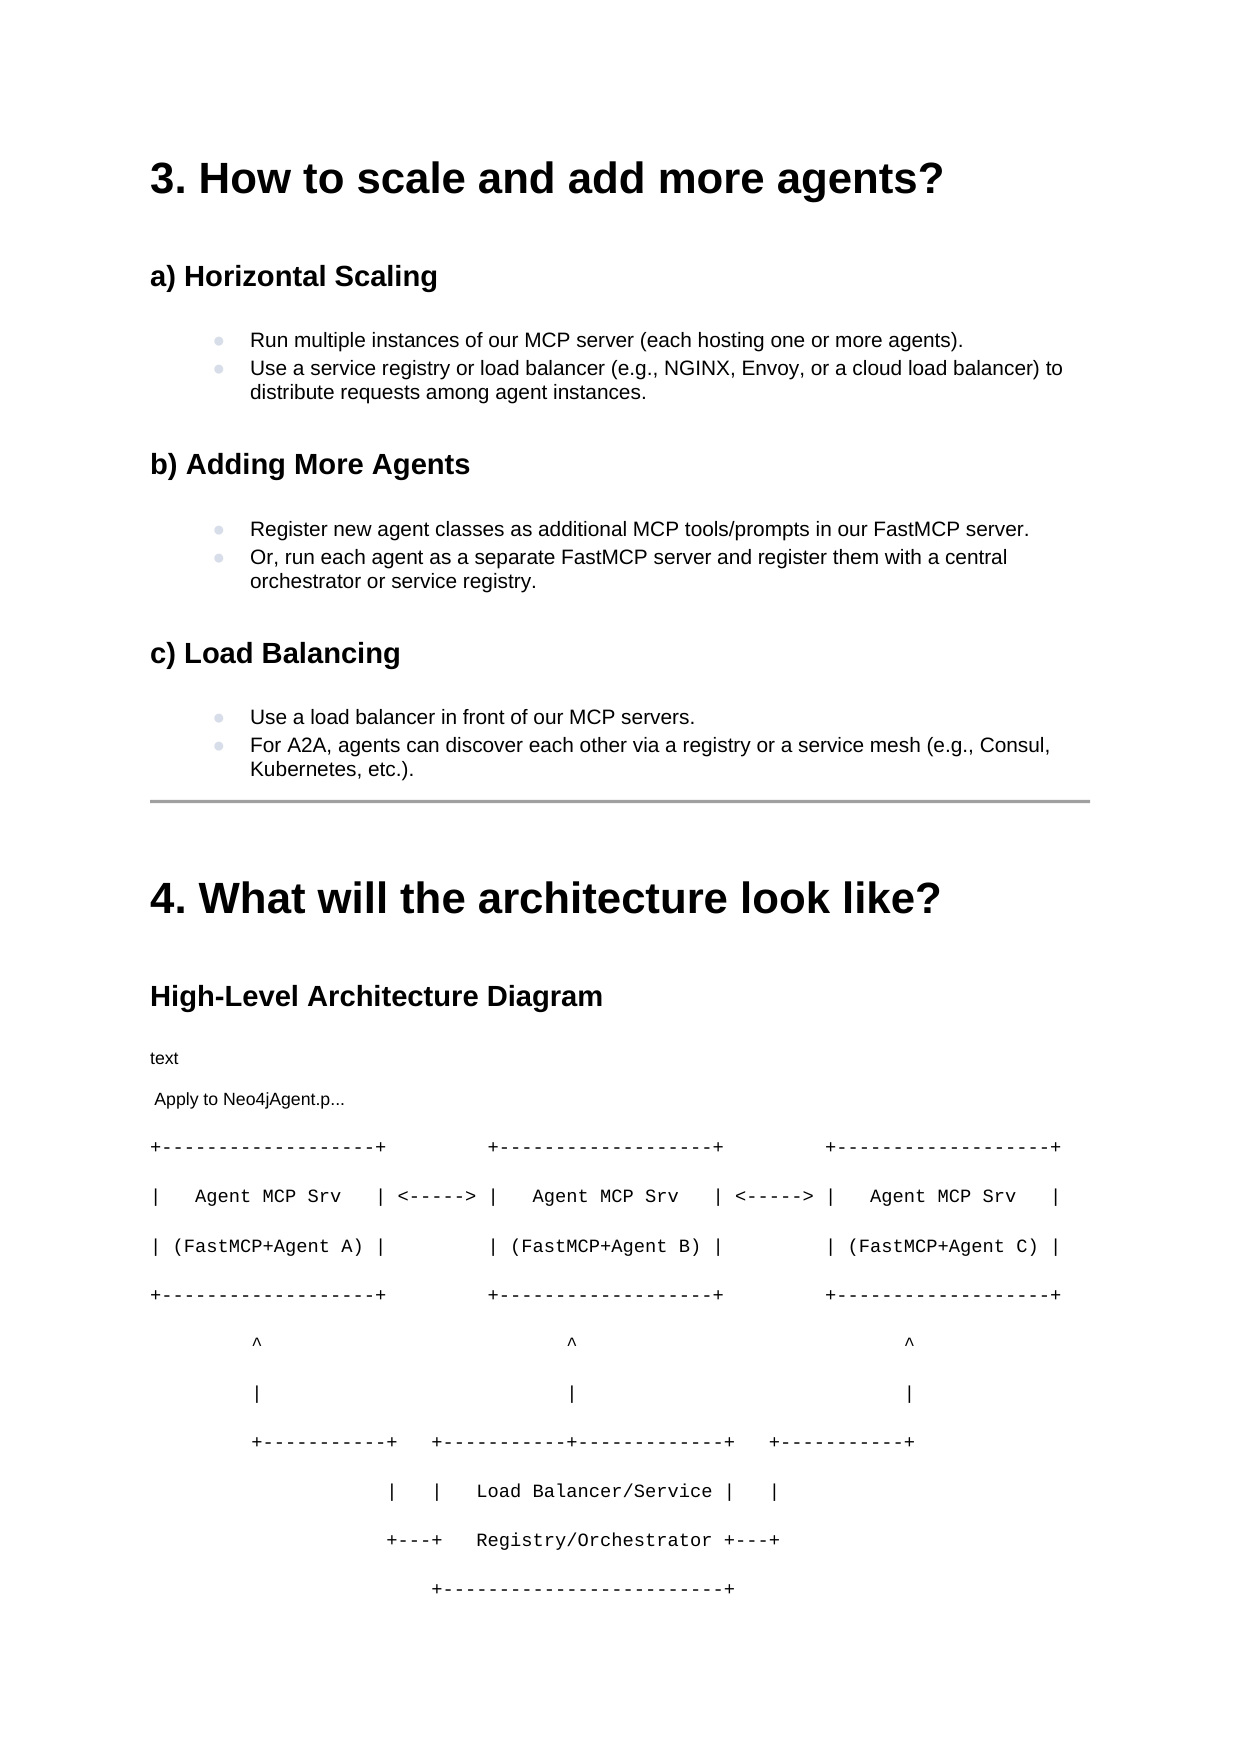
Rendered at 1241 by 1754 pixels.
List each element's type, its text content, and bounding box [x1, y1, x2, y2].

subtitle a) Horizontal Scaling [150, 257, 1090, 294]
list Or, run each agent as a separate FastMCP server and register them with a central orchestrator or service registry. [212, 542, 1090, 594]
text | (FastMCP+Agent A) | | (FastMCP+Agent B) | | (FastMCP+Agent C) | [150, 1234, 1090, 1260]
text +-------------------+ +-------------------+ +-------------------+ [150, 1136, 1090, 1162]
text +-----------+ +-----------+-------------+ +-----------+ [150, 1431, 1090, 1456]
subtitle b) Adding More Agents [150, 445, 1090, 483]
list For A2A, agents can discover each other via a registry or a service mesh (e.g., Consul, Kubernetes, etc.). [212, 731, 1090, 783]
subtitle 4. What will the architecture look like? [150, 870, 1090, 924]
list Register new agent classes as additional MCP tools/prompts in our FastMCP server. [212, 514, 1090, 542]
text text [150, 1046, 1090, 1070]
subtitle c) Load Balancing [150, 634, 1090, 672]
subtitle High-Level Architecture Diagram [150, 977, 1090, 1014]
list Use a load balancer in front of our MCP servers. [212, 703, 1090, 731]
subtitle 3. How to scale and add more agents? [150, 150, 1090, 204]
list Use a service registry or load balancer (e.g., NGINX, Envoy, or a cloud load balancer) to distribute requests among agent instances. [212, 354, 1090, 406]
text ^ ^ ^ [150, 1332, 1090, 1358]
text +---+ Registry/Orchestrator +---+ [150, 1529, 1090, 1554]
text +-------------------------+ [150, 1578, 1090, 1603]
text | | | [150, 1381, 1090, 1407]
text Apply to Neo4jAgent.p... [154, 1087, 1090, 1111]
list Run multiple instances of our MCP server (each hosting one or more agents). [212, 326, 1090, 354]
text | Agent MCP Srv | <-----> | Agent MCP Srv | <-----> | Agent MCP Srv | [150, 1185, 1090, 1211]
text | | Load Balancer/Service | | [150, 1479, 1090, 1505]
text +-------------------+ +-------------------+ +-------------------+ [150, 1283, 1090, 1309]
